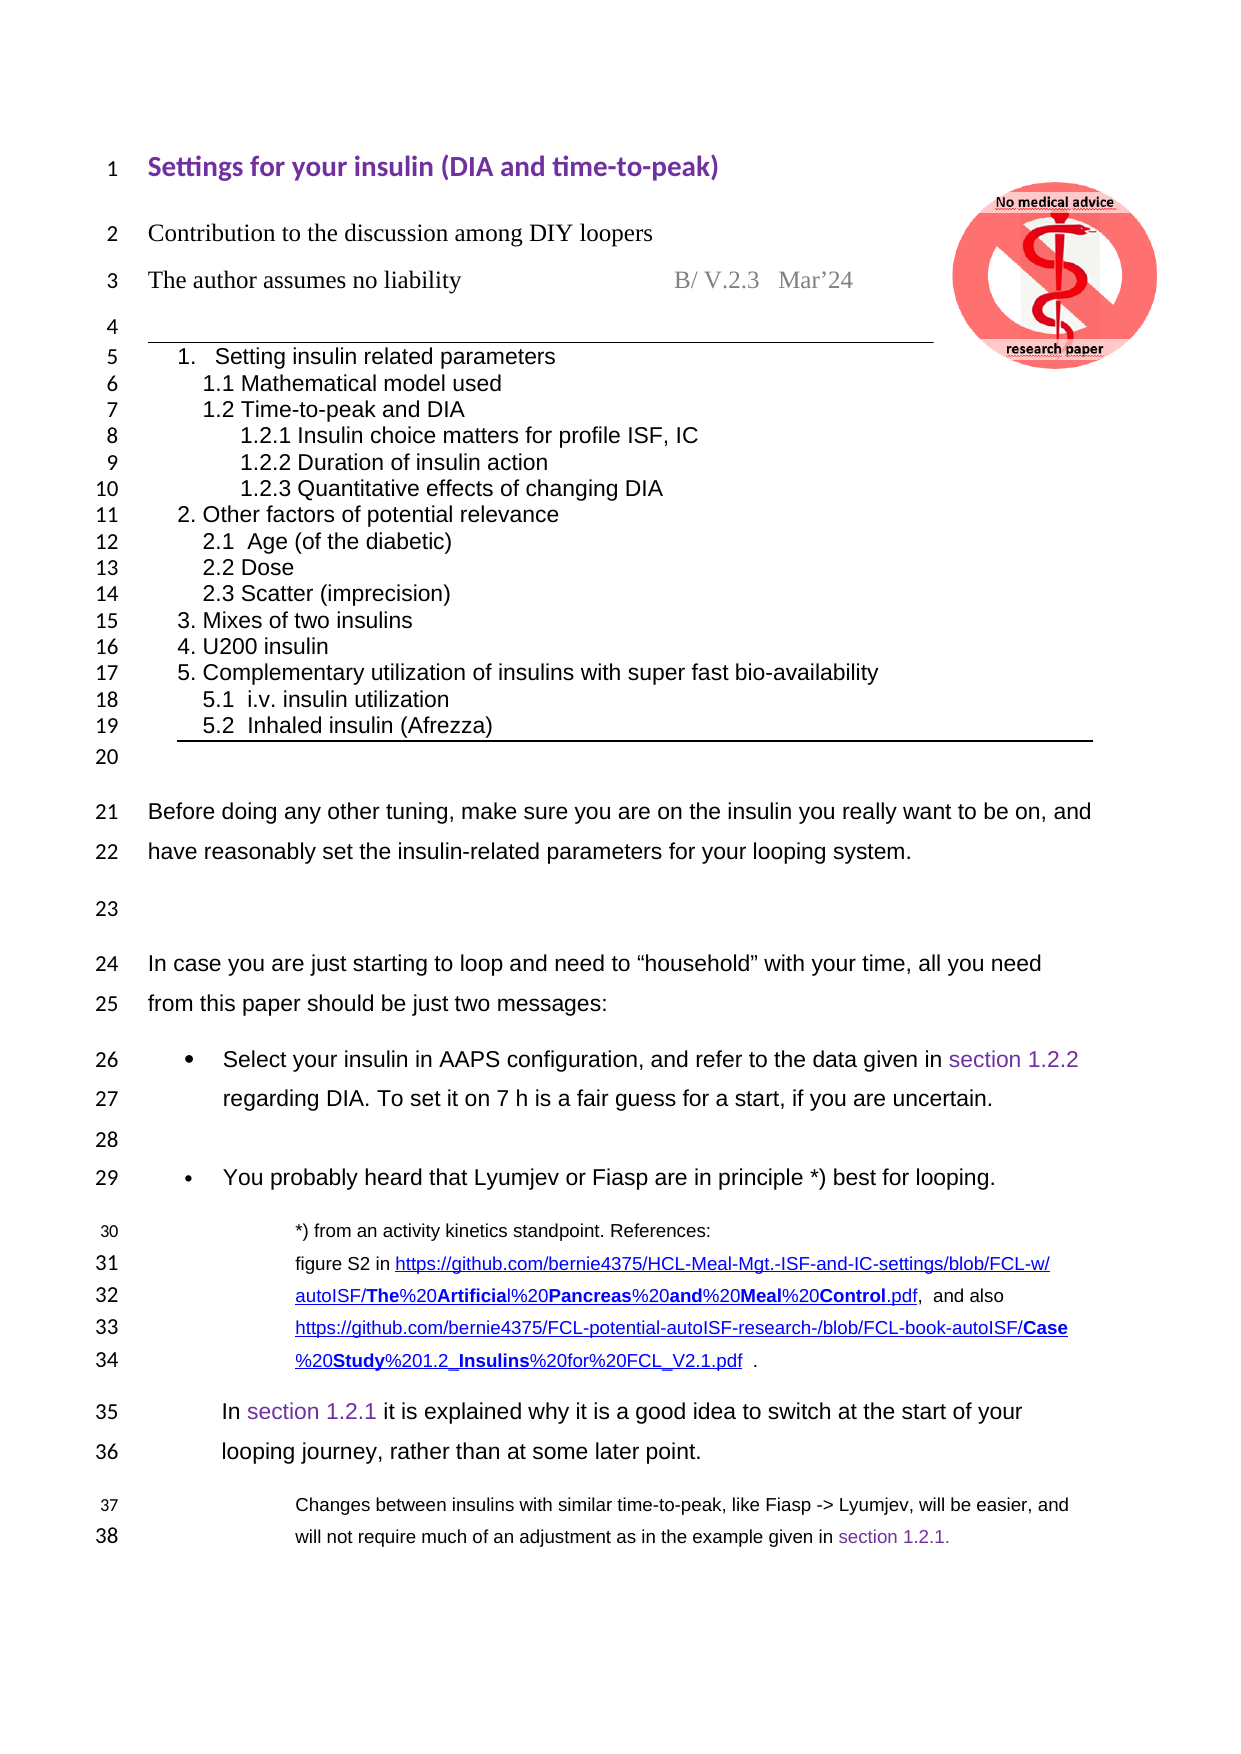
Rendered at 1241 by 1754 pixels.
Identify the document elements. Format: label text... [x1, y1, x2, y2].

text 3. Mixes of two insulins [177, 607, 1093, 633]
text Settings for your insulin (DIA and time-to-peak) [148, 148, 1093, 183]
text *) from an activity kinetics standpoint. References: figure S2 in https://github.com/bernie4375/HCL-Meal-Mgt.-ISF-and-IC-settings/blob/FCL-w/autoISF/The%20Artificial%20Pancreas%20and%20Meal%20Control.pdf, and also https://github.com/bernie4375/FCL-potential-autoISF-research-/blob/FCL-book-autoISF/Case%20Study%201.2_Insulins%20for%20FCL_V2.1.pdf . [295, 1220, 1093, 1371]
text Changes between insulins with similar time-to-peak, like Fiasp -> Lyumjev, will be easier, and will not require much of an adjustment as in the example given in section 1.2.1. [295, 1494, 1093, 1548]
text 4. U200 insulin [177, 633, 1093, 659]
text In section 1.2.1 it is explained why it is a good idea to switch at the start of your looping journey, rather than at some later point. [221, 1398, 1093, 1464]
text 2. Other factors of potential relevance [177, 501, 1093, 528]
list 1.2.1 Insulin choice matters for profile ISF, IC [237, 422, 1093, 448]
text 2.1 Age (of the diabetic) [177, 528, 1093, 554]
list 1.2.2 Duration of insulin action [237, 448, 1093, 475]
list Setting insulin related parameters [177, 343, 933, 369]
text 5. Complementary utilization of insulins with super fast bio-availability [177, 659, 1093, 686]
text 5.1 i.v. insulin utilization [177, 686, 1093, 712]
text 5.2 Inhaled insulin (Afrezza) [177, 712, 1093, 740]
text 1.2 Time-to-peak and DIA [177, 396, 1093, 422]
text Before doing any other tuning, make sure you are on the insulin you really want to be on, and have reasonably set the insulin-related parameters for your looping system. [148, 798, 1093, 864]
text 1.1 Mathematical model used [177, 369, 933, 396]
list 1.2.3 Quantitative effects of changing DIA [177, 475, 1093, 501]
text In case you are just starting to loop and need to “household” with your time, all you need from this paper should be just two messages: [148, 950, 1093, 1016]
text 2.2 Dose [177, 554, 1093, 580]
text 2.3 Scatter (imprecision) [177, 580, 1093, 607]
text Contribution to the discussion among DIY loopers [148, 218, 933, 246]
picture [948, 175, 1170, 377]
list Select your insulin in AAPS configuration, and refer to the data given in section 1.2.2 regarding DIA. To set it on 7 h is a fair guess for a start, if you are uncertain. [185, 1046, 1093, 1111]
list You probably heard that Lyumjev or Fiasp are in principle *) best for looping. [185, 1164, 1093, 1190]
text The author assumes no liability B/ V.2.3 Mar’24 [148, 265, 933, 294]
